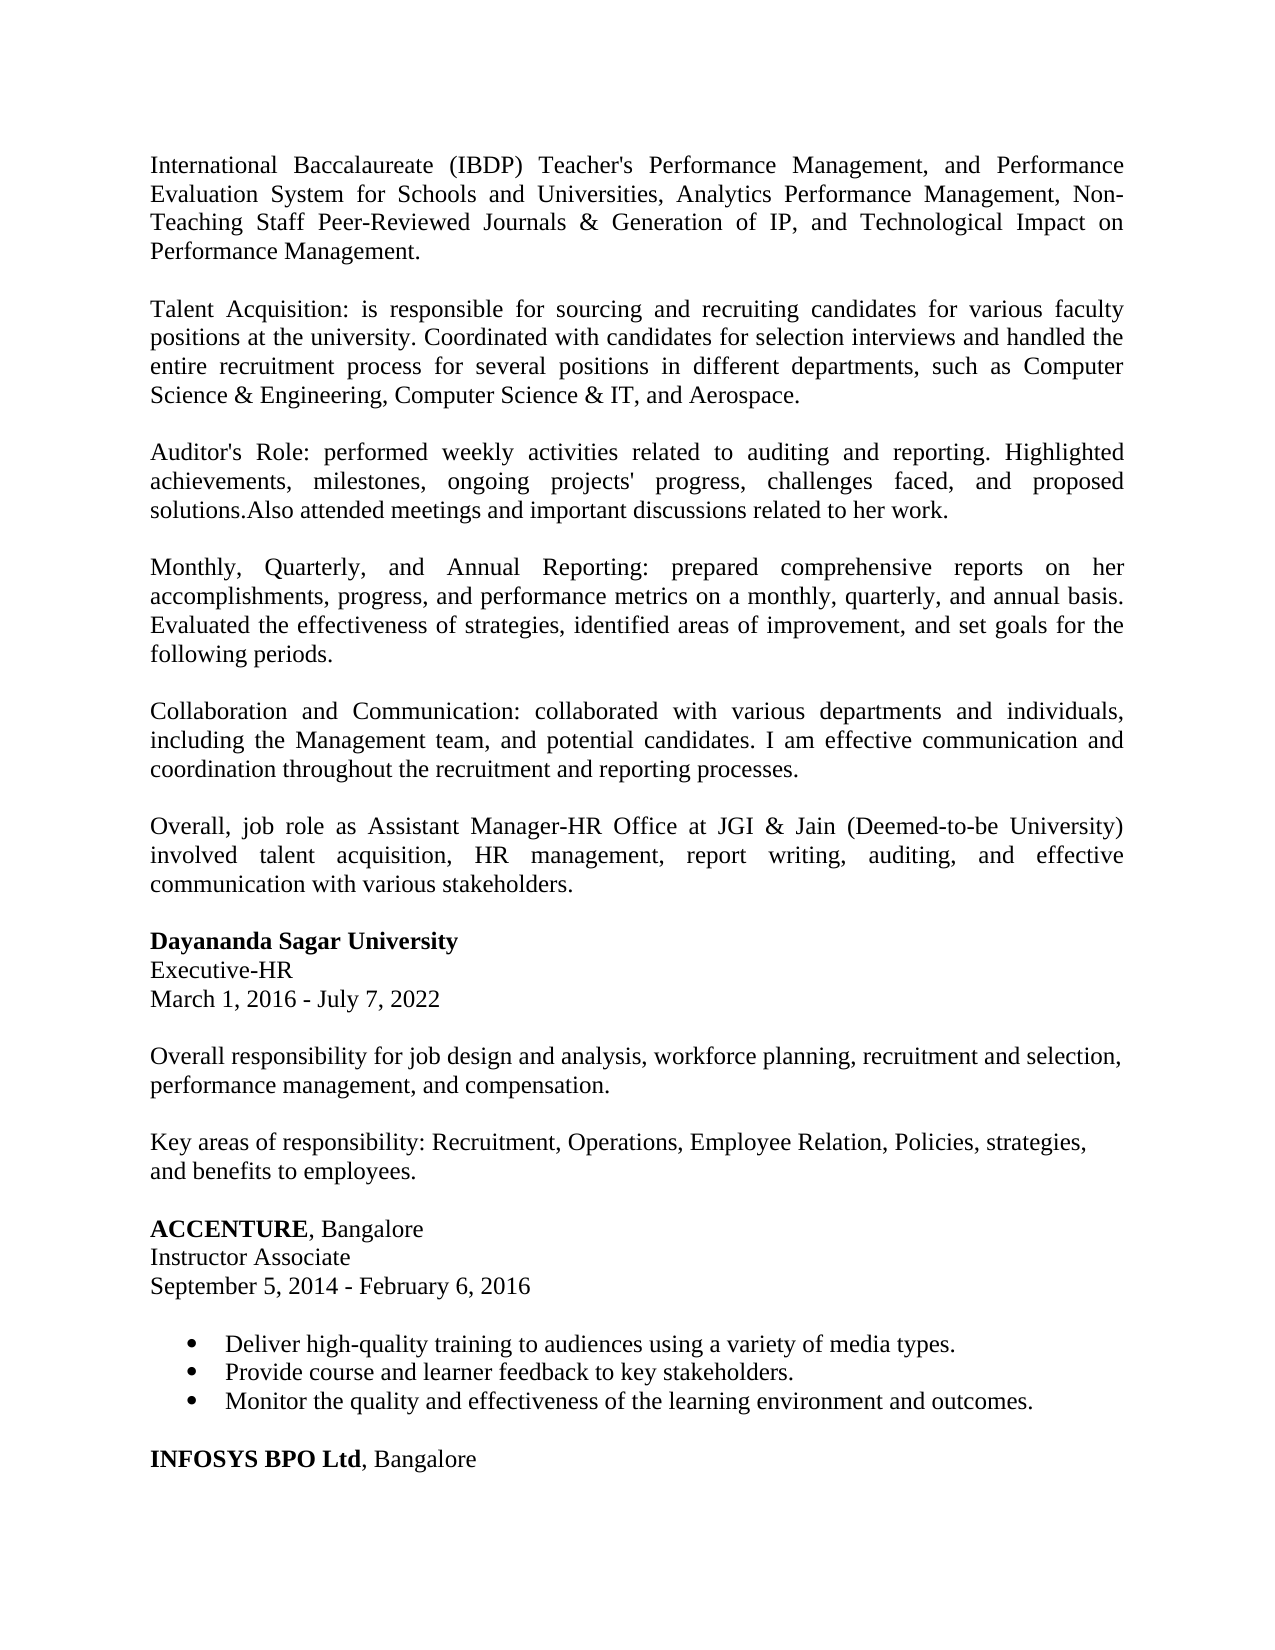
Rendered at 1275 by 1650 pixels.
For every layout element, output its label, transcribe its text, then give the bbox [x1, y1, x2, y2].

text ACCENTURE, Bangalore [150, 1214, 1125, 1242]
text Overall responsibility for job design and analysis, workforce planning, recruitment and selection, performance management, and compensation. [150, 1041, 1125, 1099]
text INFOSYS BPO Ltd, Bangalore [150, 1444, 1125, 1472]
text Collaboration and Communication: collaborated with various departments and individuals, including the Management team, and potential candidates. I am effective communication and coordination throughout the recruitment and reporting processes. [150, 696, 1125, 782]
list Monitor the quality and effectiveness of the learning environment and outcomes. [187, 1386, 1125, 1415]
text March 1, 2016 - July 7, 2022 [150, 984, 1125, 1012]
text Auditor's Role: performed weekly activities related to auditing and reporting. Highlighted achievements, milestones, ongoing projects' progress, challenges faced, and proposed solutions.Also attended meetings and important discussions related to her work. [150, 437, 1125, 524]
list Provide course and learner feedback to key stakeholders. [187, 1357, 1125, 1386]
text Monthly, Quarterly, and Annual Reporting: prepared comprehensive reports on her accomplishments, progress, and performance metrics on a monthly, quarterly, and annual basis. Evaluated the effectiveness of strategies, identified areas of improvement, and set goals for the following periods. [150, 552, 1125, 667]
text Instructor Associate [150, 1242, 1125, 1271]
text September 5, 2014 - February 6, 2016 [150, 1271, 1125, 1300]
text Overall, job role as Assistant Manager-HR Office at JGI & Jain (Deemed-to-be University) involved talent acquisition, HR management, report writing, auditing, and effective communication with various stakeholders. [150, 811, 1125, 897]
text Talent Acquisition: is responsible for sourcing and recruiting candidates for various faculty positions at the university. Coordinated with candidates for selection interviews and handled the entire recruitment process for several positions in different departments, such as Computer Science & Engineering, Computer Science & IT, and Aerospace. [150, 294, 1125, 409]
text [150, 150, 1125, 265]
text Key areas of responsibility: Recruitment, Operations, Employee Relation, Policies, strategies, and benefits to employees. [150, 1127, 1125, 1185]
text Executive-HR [150, 955, 1125, 984]
text Dayananda Sagar University [150, 926, 1125, 955]
list Deliver high-quality training to audiences using a variety of media types. [187, 1329, 1125, 1357]
